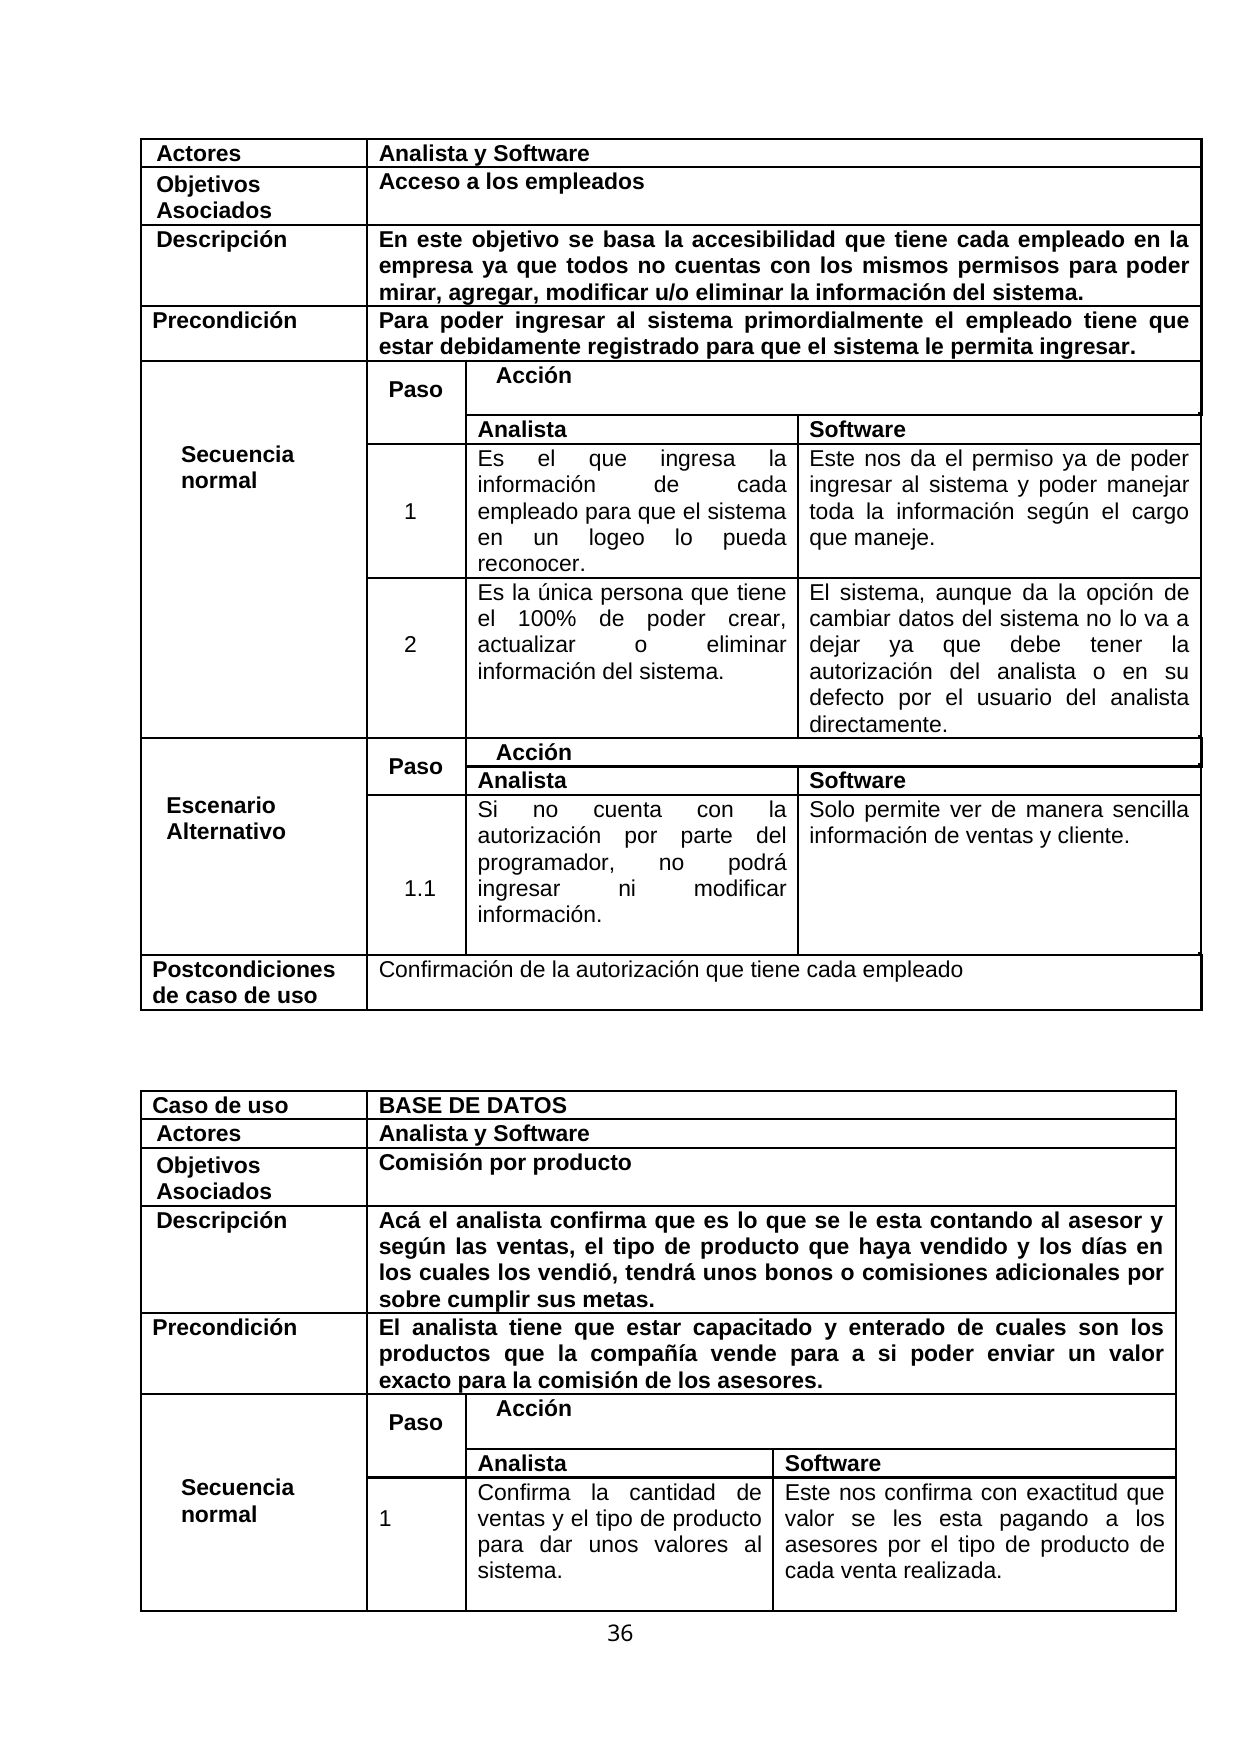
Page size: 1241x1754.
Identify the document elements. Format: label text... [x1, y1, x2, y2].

table_cell Solo permite ver de manera sencilla información de ventas y cliente. [799, 796, 1200, 954]
table_cell Confirmación de la autorización que tiene cada empleado [368, 956, 1200, 1009]
table_cell Paso [368, 739, 465, 794]
table_cell Es el que ingresa la información de cada empleado para que el sistema en un logeo lo pueda reconocer. [467, 445, 797, 577]
table_cell En este objetivo se basa la accesibilidad que tiene cada empleado en la empresa ya que todos no cuentas con los mismos permisos para poder mirar, agregar, modificar u/o eliminar la información del sistema. [368, 226, 1200, 305]
table_cell Escenario Alternativo [142, 739, 366, 954]
table_cell Analista [467, 416, 797, 443]
table_header Caso de uso [142, 1092, 366, 1118]
table_cell Secuencia normal [142, 1395, 366, 1610]
table_cell Acceso a los empleados [368, 168, 1200, 224]
table_cell Acción [467, 739, 1200, 765]
table_cell Analista y Software [368, 140, 1200, 166]
table_cell Acción [467, 1395, 1175, 1448]
table_cell Actores [142, 1120, 366, 1147]
table_header BASE DE DATOS [368, 1092, 1175, 1118]
table_cell Es la única persona que tiene el 100% de poder crear, actualizar o eliminar información del sistema. [467, 579, 797, 737]
table_cell Descripción [142, 226, 366, 305]
table_cell Objetivos Asociados [142, 1149, 366, 1204]
table_cell Objetivos Asociados [142, 168, 366, 224]
table_cell Acción [467, 362, 1200, 414]
table_cell Este nos da el permiso ya de poder ingresar al sistema y poder manejar toda la información según el cargo que maneje. [799, 445, 1200, 577]
table_cell Analista y Software [368, 1120, 1175, 1147]
table_cell Software [799, 416, 1200, 443]
table_cell Precondición [142, 307, 366, 359]
table_cell Software [774, 1450, 1175, 1476]
table_cell 2 [368, 579, 465, 737]
table_cell Este nos confirma con exactitud que valor se les esta pagando a los asesores por el tipo de producto de cada venta realizada. [774, 1479, 1175, 1610]
table_cell Analista [467, 768, 797, 794]
table_cell Descripción [142, 1207, 366, 1312]
table_cell Paso [368, 362, 465, 443]
table_cell Actores [142, 140, 366, 166]
table_cell Si no cuenta con la autorización por parte del programador, no podrá ingresar ni modificar información. [467, 796, 797, 954]
table_cell Software [799, 768, 1200, 794]
table_cell Comisión por producto [368, 1149, 1175, 1204]
table_cell Para poder ingresar al sistema primordialmente el empleado tiene que estar debidamente registrado para que el sistema le permita ingresar. [368, 307, 1200, 359]
table_cell Confirma la cantidad de ventas y el tipo de producto para dar unos valores al sistema. [467, 1479, 772, 1610]
table_cell 1 [368, 445, 465, 577]
table_cell Postcondiciones de caso de uso [142, 956, 366, 1009]
table_cell El analista tiene que estar capacitado y enterado de cuales son los productos que la compañía vende para a si poder enviar un valor exacto para la comisión de los asesores. [368, 1314, 1175, 1393]
table_cell 1.1 [368, 796, 465, 954]
table_cell 1 [368, 1479, 465, 1610]
table_cell Acá el analista confirma que es lo que se le esta contando al asesor y según las ventas, el tipo de producto que haya vendido y los días en los cuales los vendió, tendrá unos bonos o comisiones adicionales por sobre cumplir sus metas. [368, 1207, 1175, 1312]
table_cell Precondición [142, 1314, 366, 1393]
table_cell Secuencia normal [142, 362, 366, 737]
table_cell El sistema, aunque da la opción de cambiar datos del sistema no lo va a dejar ya que debe tener la autorización del analista o en su defecto por el usuario del analista directamente. [799, 579, 1200, 737]
table_cell Analista [467, 1450, 772, 1476]
table_cell Paso [368, 1395, 465, 1476]
